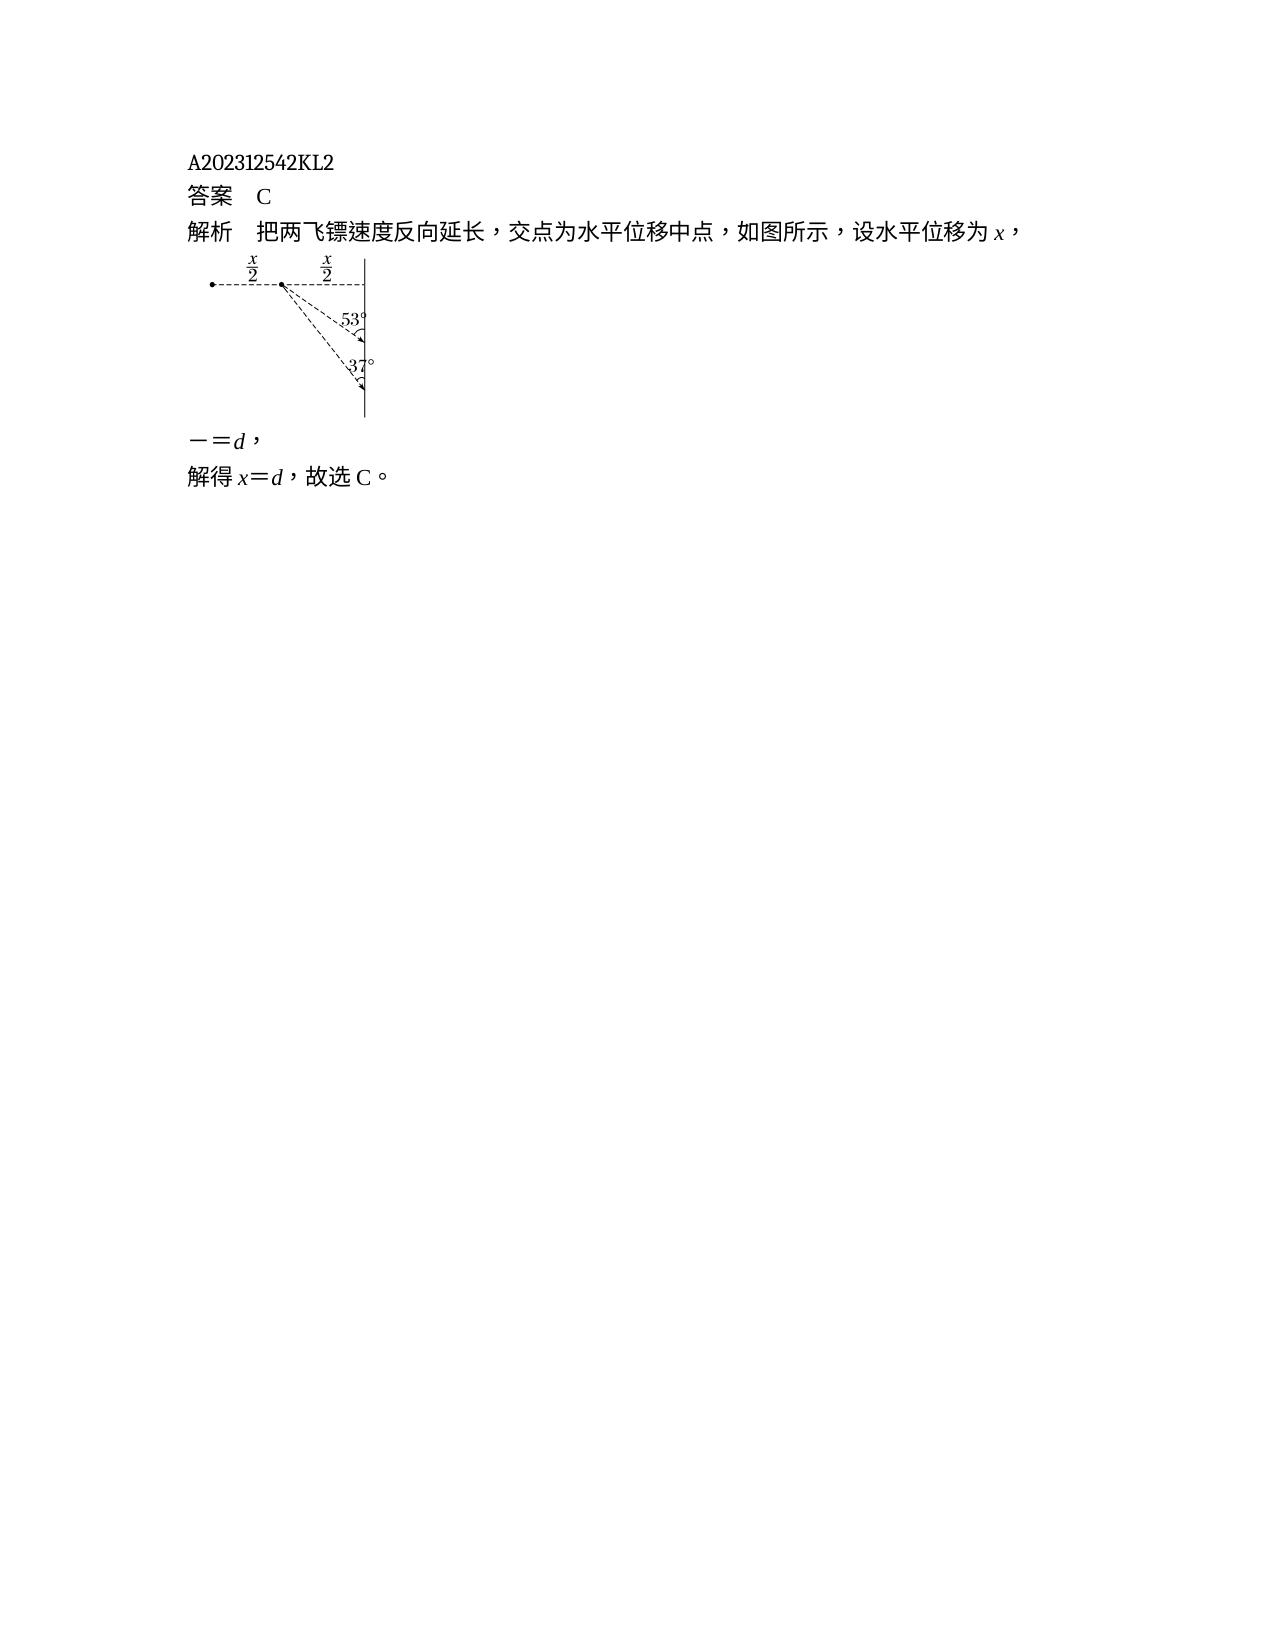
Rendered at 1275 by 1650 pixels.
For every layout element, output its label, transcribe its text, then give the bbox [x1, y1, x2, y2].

text 答案 C [187, 180, 1087, 211]
text 解得x＝d，故选C。 [187, 461, 1087, 492]
picture [206, 252, 378, 422]
text 解析 把两飞镖速度反向延长，交点为水平位移中点，如图所示，设水平位移为x， [187, 216, 1087, 247]
text A202312542KL2 [187, 150, 1087, 176]
text －＝d， [187, 425, 1087, 456]
